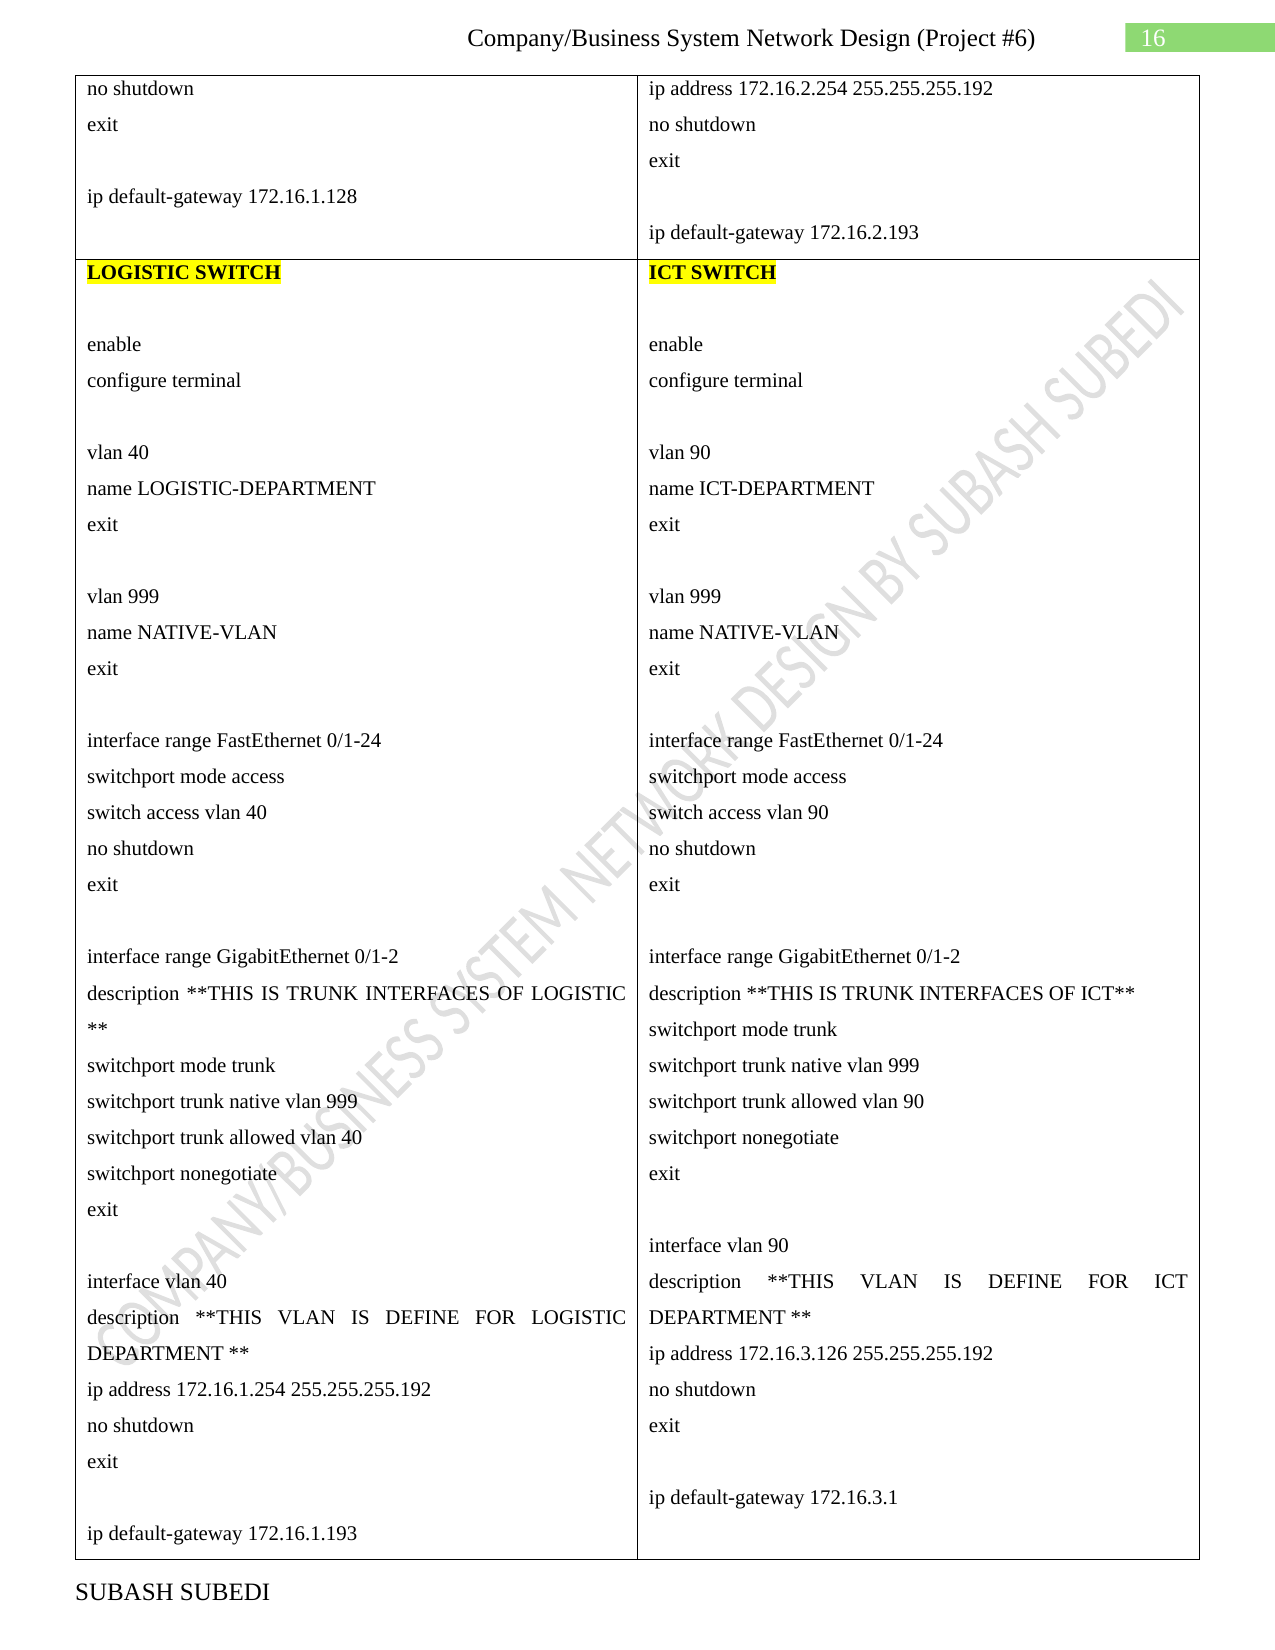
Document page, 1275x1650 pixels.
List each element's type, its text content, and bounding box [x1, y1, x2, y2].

table_cell LOGISTIC SWITCH enable configure terminal vlan 40 name LOGISTIC-DEPARTMENT exit vlan 999 name NATIVE-VLAN exit interface range FastEthernet 0/1-24 switchport mode access switch access vlan 40 no shutdown exit interface range GigabitEthernet 0/1-2 description **THIS IS TRUNK INTERFACES OF LOGISTIC ** switchport mode trunk switchport trunk native vlan 999 switchport trunk allowed vlan 40 switchport nonegotiate exit interface vlan 40 description **THIS VLAN IS DEFINE FOR LOGISTIC DEPARTMENT ** ip address 172.16.1.254 255.255.255.192 no shutdown exit ip default-gateway 172.16.1.193 [76, 260, 637, 1559]
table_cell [638, 76, 1199, 258]
table_cell ICT SWITCH enable configure terminal vlan 90 name ICT-DEPARTMENT exit vlan 999 name NATIVE-VLAN exit interface range FastEthernet 0/1-24 switchport mode access switch access vlan 90 no shutdown exit interface range GigabitEthernet 0/1-2 description **THIS IS TRUNK INTERFACES OF ICT** switchport mode trunk switchport trunk native vlan 999 switchport trunk allowed vlan 90 switchport nonegotiate exit interface vlan 90 description **THIS VLAN IS DEFINE FOR ICT DEPARTMENT ** ip address 172.16.3.126 255.255.255.192 no shutdown exit ip default-gateway 172.16.3.1 [638, 260, 1199, 1559]
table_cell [76, 76, 637, 258]
